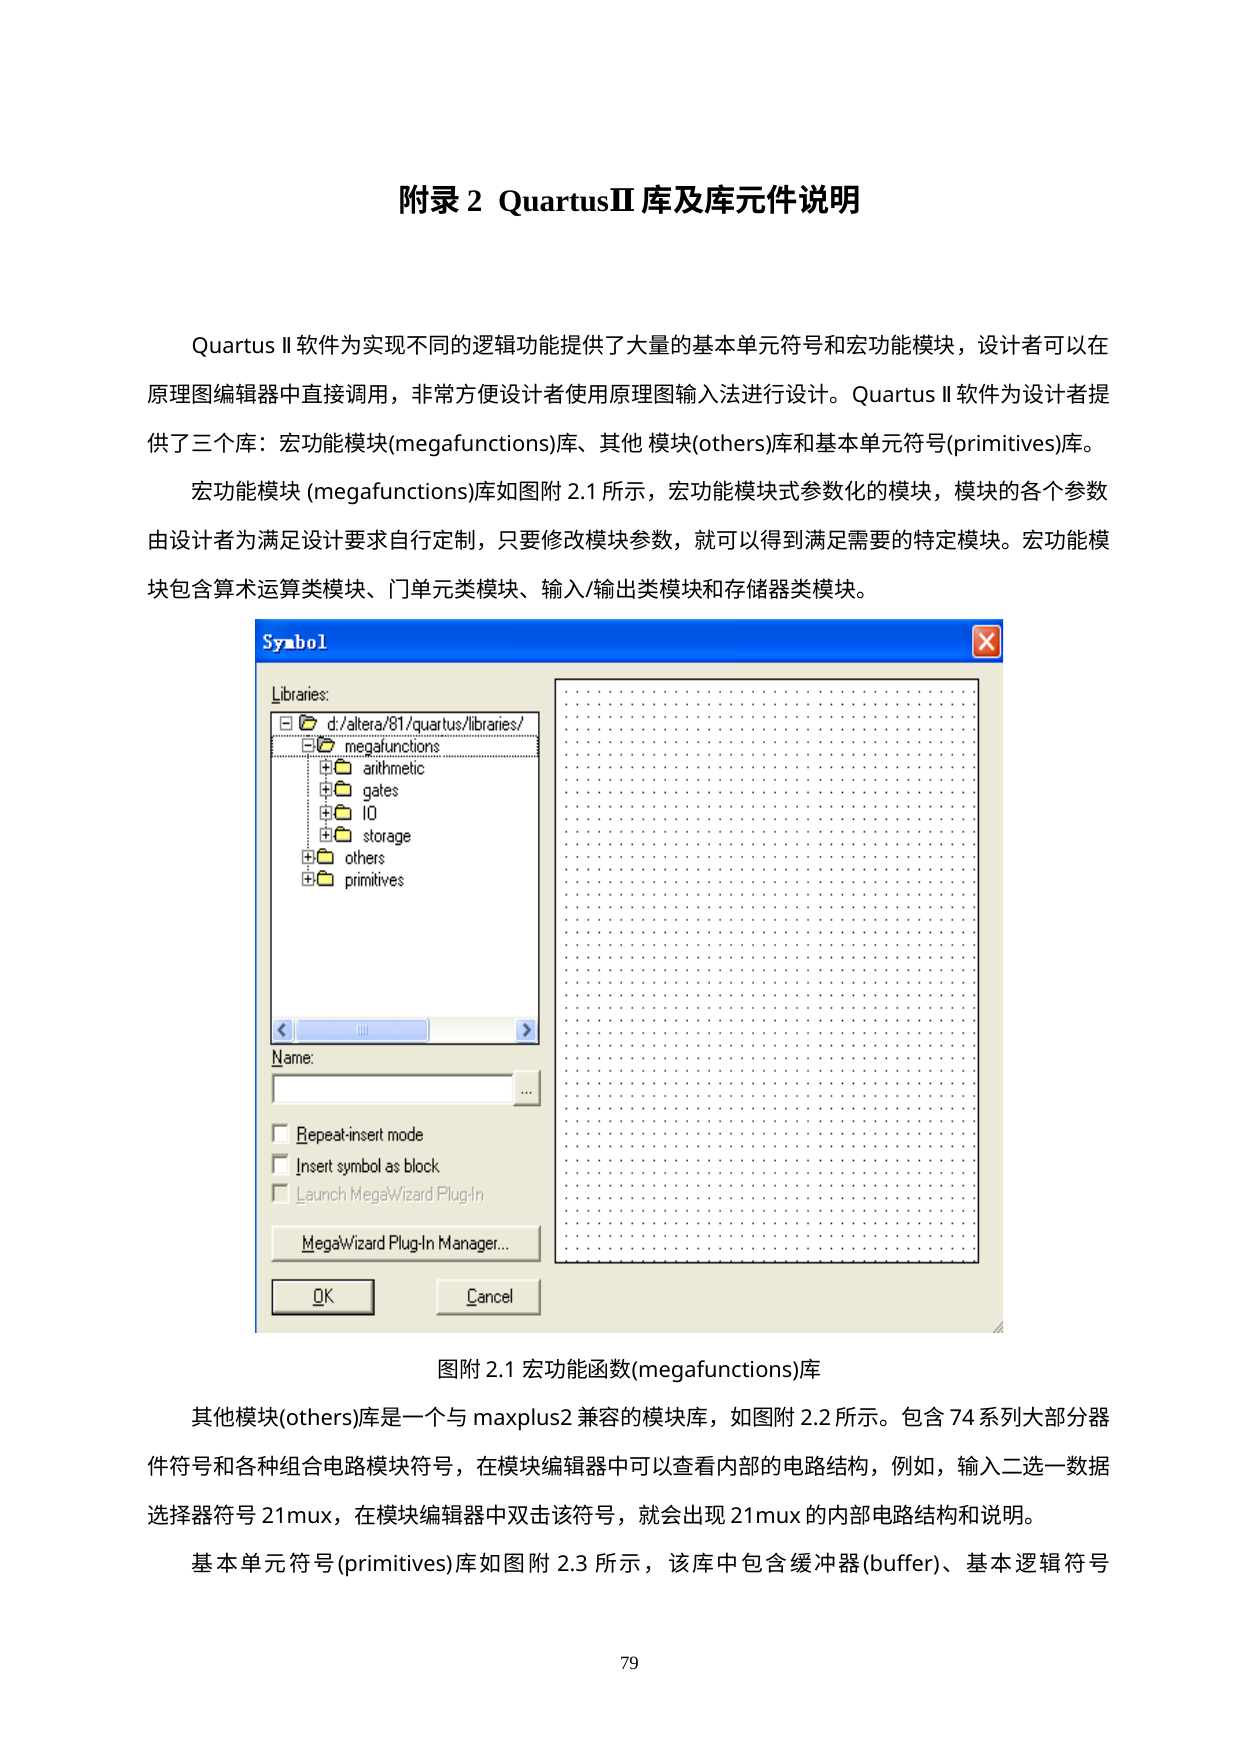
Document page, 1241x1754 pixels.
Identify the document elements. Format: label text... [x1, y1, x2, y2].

text 宏功能模块 (megafunctions)库如图附2.1所示，宏功能模块式参数化的模块，模块的各个参数由设计者为满足设计要求自行定制，只要修改模块参数，就可以得到满足需要的特定模块。宏功能模块包含算术运算类模块、门单元类模块、输入/输出类模块和存储器类模块。 [148, 474, 1110, 604]
picture [255, 619, 1004, 1333]
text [148, 1546, 1110, 1578]
subtitle 附录2 QuartusⅡ库及库元件说明 [148, 165, 1110, 230]
text 图附2.1 宏功能函数(megafunctions)库 [148, 1352, 1110, 1384]
text 其他模块(others)库是一个与maxplus2兼容的模块库，如图附2.2所示。包含74系列大部分器件符号和各种组合电路模块符号，在模块编辑器中可以查看内部的电路结构，例如，输入二选一数据选择器符号21mux，在模块编辑器中双击该符号，就会出现21mux的内部电路结构和说明。 [148, 1400, 1110, 1530]
text Quartus Ⅱ软件为实现不同的逻辑功能提供了大量的基本单元符号和宏功能模块，设计者可以在原理图编辑器中直接调用，非常方便设计者使用原理图输入法进行设计。Quartus Ⅱ软件为设计者提供了三个库：宏功能模块(megafunctions)库、其他 模块(others)库和基本单元符号(primitives)库。 [148, 328, 1110, 458]
